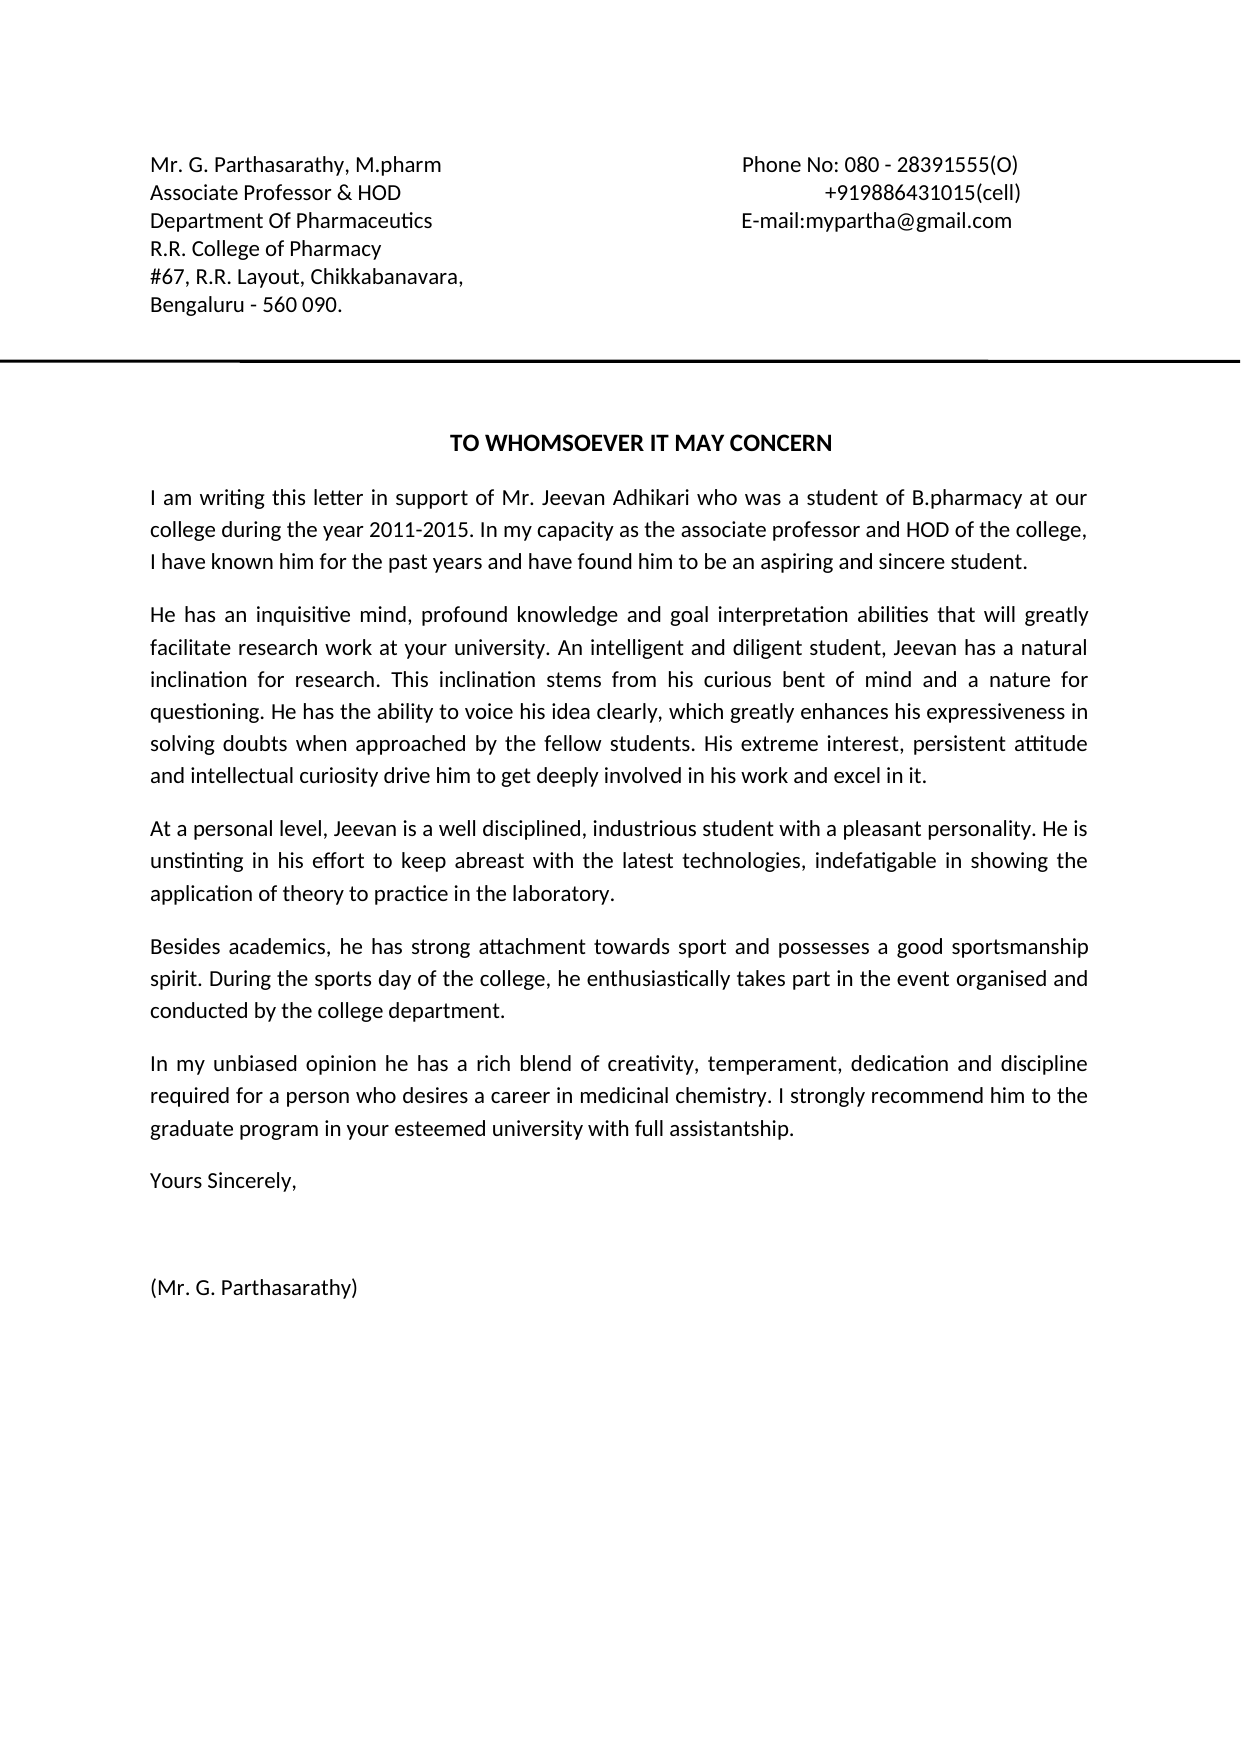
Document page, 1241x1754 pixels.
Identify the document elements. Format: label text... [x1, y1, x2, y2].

text Besides academics, he has strong attachment towards sport and possesses a good sportsmanship spirit. During the sports day of the college, he enthusiastically takes part in the event organised and conducted by the college department. [150, 932, 1090, 1024]
text At a personal level, Jeevan is a well disciplined, industrious student with a pleasant personality. He is unstinting in his effort to keep abreast with the latest technologies, indefatigable in showing the application of theory to practice in the laboratory. [150, 814, 1090, 907]
text Department Of Pharmaceutics E-mail:mypartha@gmail.com R.R. College of Pharmacy [150, 206, 1090, 262]
text Yours Sincerely, [150, 1167, 1090, 1195]
text He has an inquisitive mind, profound knowledge and goal interpretation abilities that will greatly facilitate research work at your university. An intelligent and diligent student, Jeevan has a natural inclination for research. This inclination stems from his curious bent of mind and a nature for questioning. He has the ability to voice his idea clearly, which greatly enhances his expressiveness in solving doubts when approached by the fellow students. His extreme interest, persistent attitude and intellectual curiosity drive him to get deeply involved in his work and excel in it. [150, 601, 1090, 789]
text Mr. G. Parthasarathy, M.pharm Phone No: 080 - 28391555(O) [150, 150, 1090, 178]
text TO WHOMSOEVER IT MAY CONCERN [150, 427, 1090, 458]
text Bengaluru - 560 090. [150, 290, 1090, 318]
text In my unbiased opinion he has a rich blend of creativity, temperament, dedication and discipline required for a person who desires a career in medicinal chemistry. I strongly recommend him to the graduate program in your esteemed university with full assistantship. [150, 1049, 1090, 1142]
text Associate Professor & HOD +919886431015(cell) [150, 178, 1090, 206]
text (Mr. G. Parthasarathy) [150, 1273, 1090, 1301]
text I am writing this letter in support of Mr. Jeevan Adhikari who was a student of B.pharmacy at our college during the year 2011-2015. In my capacity as the associate professor and HOD of the college, I have known him for the past years and have found him to be an aspiring and sincere student. [150, 483, 1090, 576]
text #67, R.R. Layout, Chikkabanavara, [150, 262, 1090, 290]
